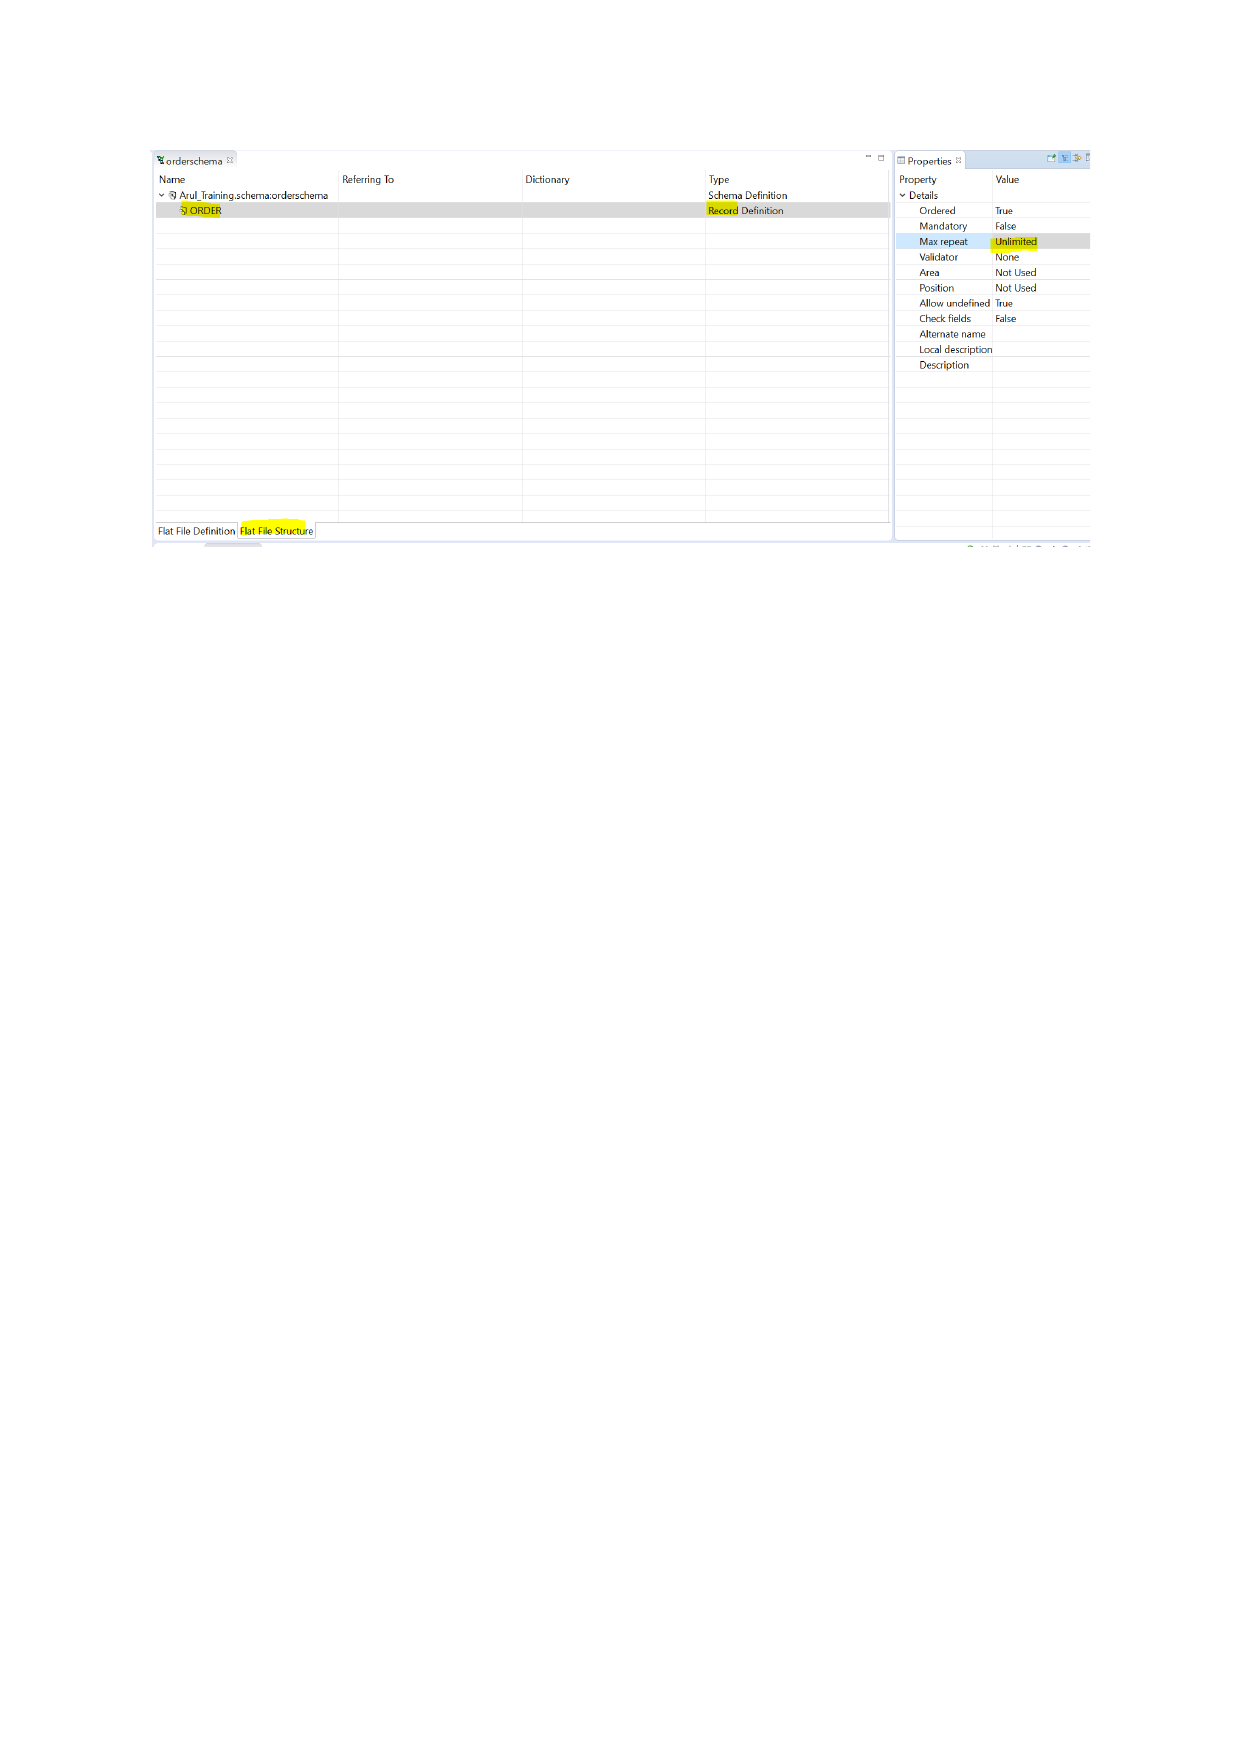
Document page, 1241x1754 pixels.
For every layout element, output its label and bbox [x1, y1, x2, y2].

picture [150, 150, 1091, 547]
